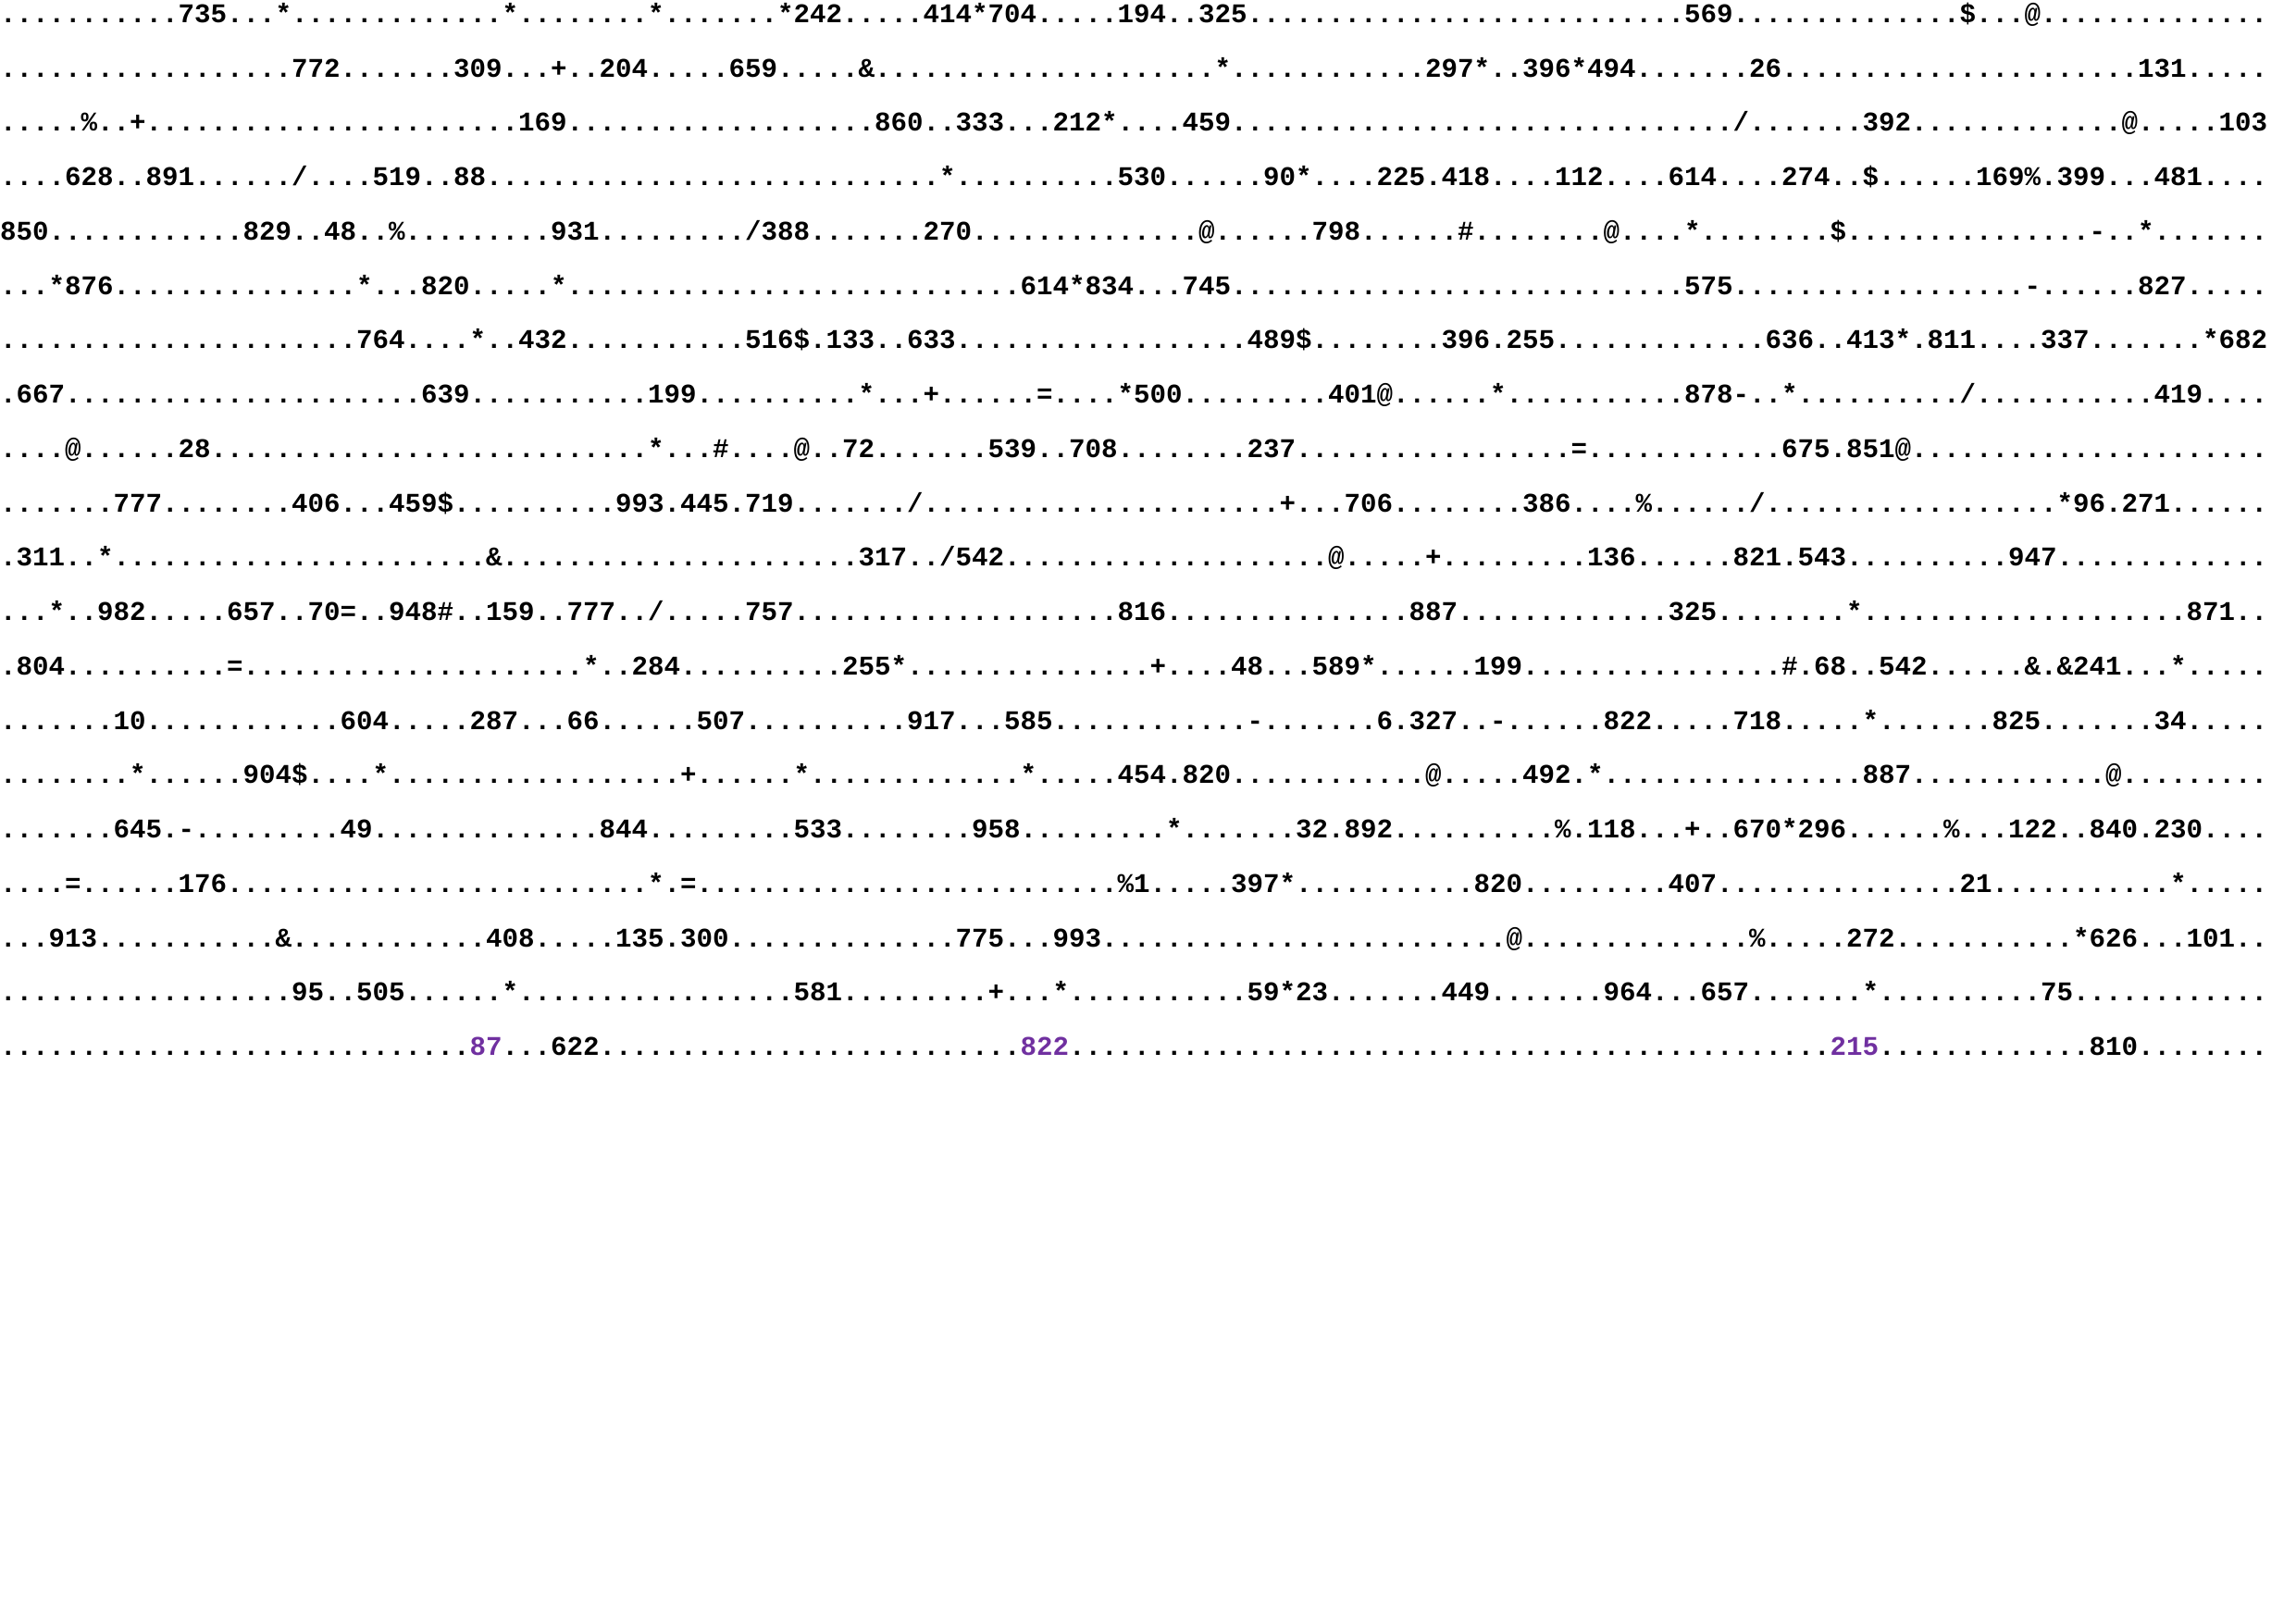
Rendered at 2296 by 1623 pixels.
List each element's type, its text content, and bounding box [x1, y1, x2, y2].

text ....628..891....../....519..88............................*..........530......90*....225.418....112....614....274..$......169%.399...481.... [0, 163, 2295, 193]
text ...913...........&............408.....135.300..............775...993.........................@..............%.....272...........*626...101.. [0, 924, 2295, 955]
text 850............829..48..%.........931........./388.......270..............@......798......#........@....*........$...............-..*....... [0, 217, 2295, 248]
text ....@......28...........................*...#....@..72.......539..708........237.................=............675.851@...................... [0, 435, 2295, 465]
text ...*876...............*...820.....*............................614*834...745............................575..................-......827..... [0, 272, 2295, 303]
text .....%..+.......................169...................860..333...212*....459.............................../.......392.............@.....103 [0, 108, 2295, 140]
text ........*......904$....*..................+......*.............*.....454.820............@.....492.*................887............@......... [0, 761, 2295, 792]
text ......................764....*..432...........516$.133..633..................489$........396.255.............636..413*.811....337.......*682 [0, 326, 2295, 357]
text ...*..982.....657..70=..948#..159..777../.....757....................816...............887.............325........*....................871.. [0, 598, 2295, 628]
text .311..*.......................&......................317../542....................@.....+.........136......821.543..........947............. [0, 543, 2295, 575]
text ..................772.......309...+..204.....659.....&.....................*............297*..396*494.......26......................131..... [0, 55, 2295, 85]
text ..................95..505......*.................581.........+...*...........59*23.......449.......964...657.......*..........75............ [0, 978, 2295, 1010]
text .667......................639...........199..........*...+......=....*500.........401@......*...........878-..*........../...........419.... [0, 380, 2295, 411]
text .......10............604.....287...66......507..........917...585............-.......6.327..-......822.....718.....*.......825.......34..... [0, 707, 2295, 737]
text ...........735...*.............*........*.......*242.....414*704.....194..325...........................569..............$...@.............. [0, 0, 2295, 31]
text .804..........=.....................*..284..........255*...............+....48...589*......199................#.68..542......&.&241...*..... [0, 652, 2295, 683]
text ....=......176..........................*.=..........................%1.....397*...........820.........407...............21...........*..... [0, 870, 2295, 900]
text .............................87...622..........................822...............................................215.............810........ [0, 1033, 2295, 1063]
text .......777........406...459$..........993.445.719......./......................+...706........386....%....../..................*96.271...... [0, 489, 2295, 520]
text .......645.-.........49..............844.........533........958.........*.......32.892..........%.118...+..670*296......%...122..840.230.... [0, 815, 2295, 846]
